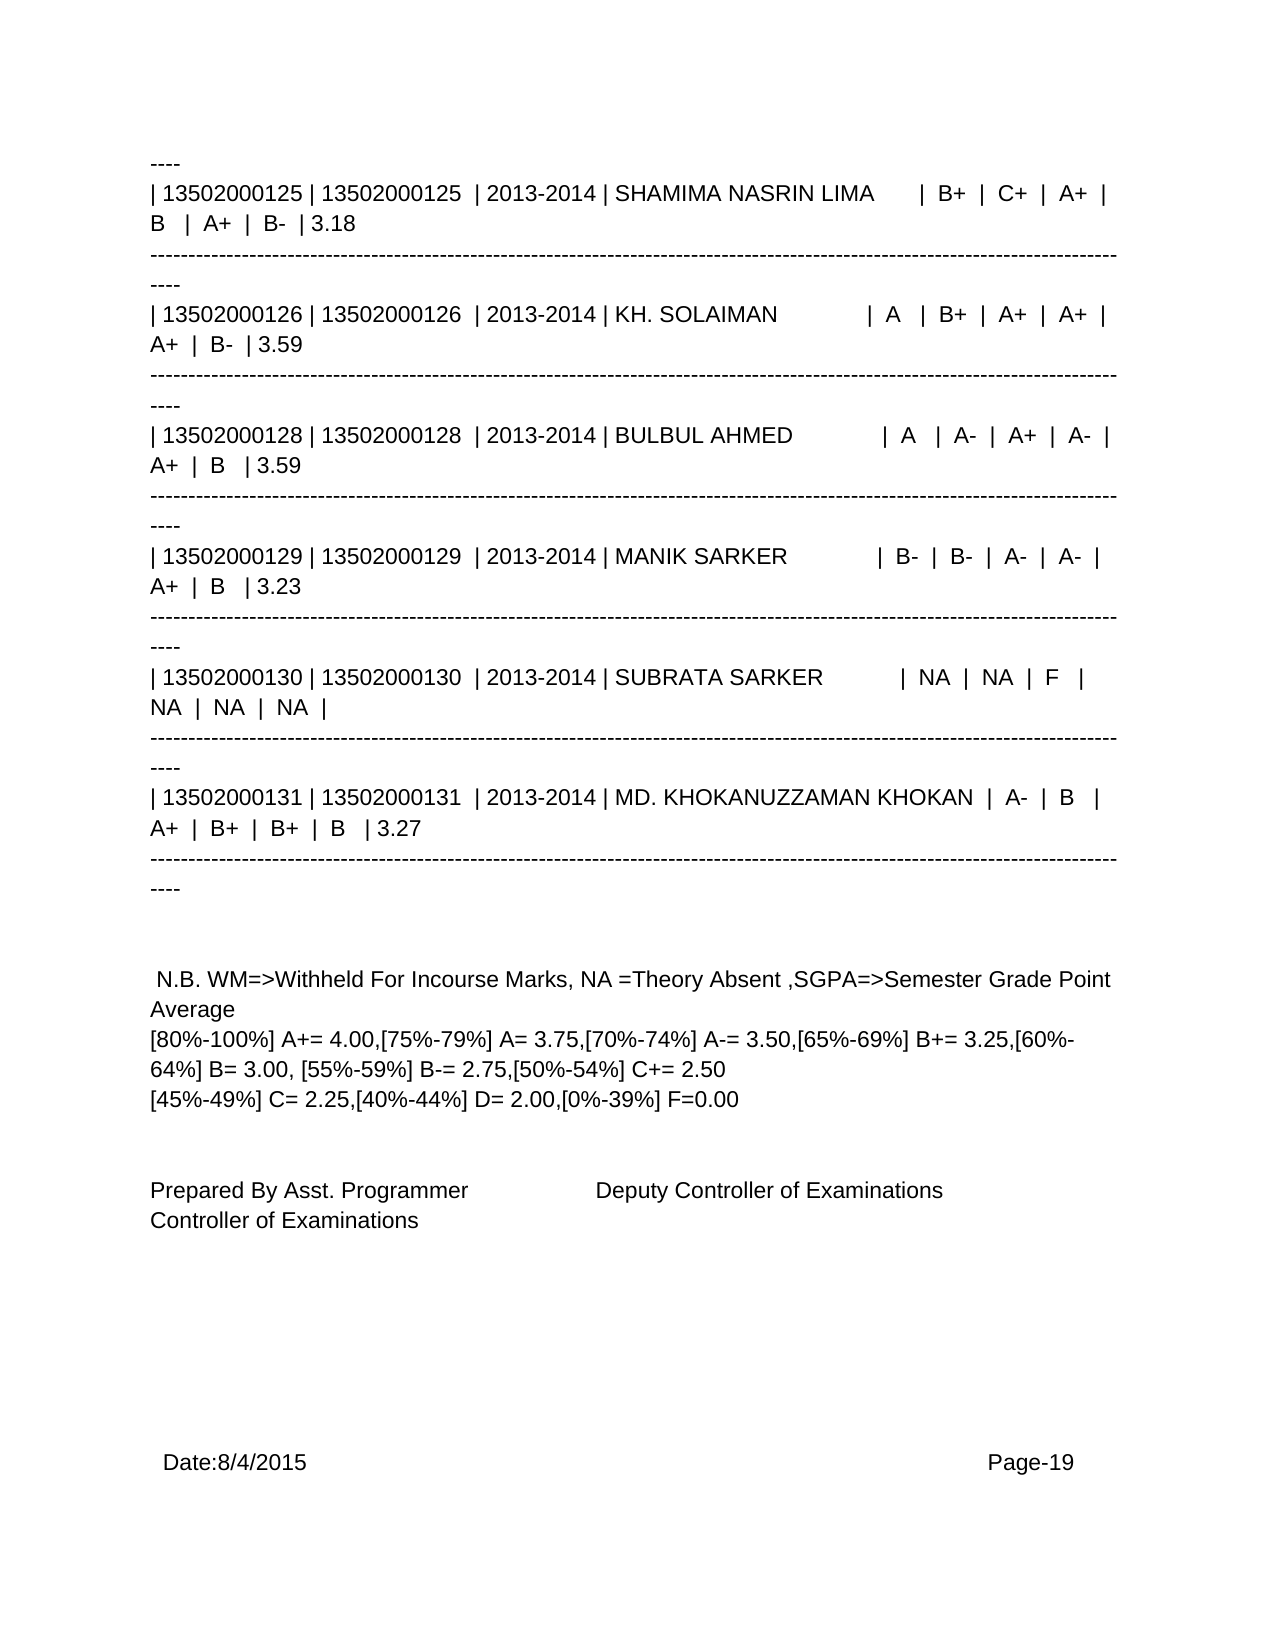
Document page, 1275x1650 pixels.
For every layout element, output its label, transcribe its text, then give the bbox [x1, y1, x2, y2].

text [80%-100%] A+= 4.00,[75%-79%] A= 3.75,[70%-74%] A-= 3.50,[65%-69%] B+= 3.25,[60%-64%] B= 3.00, [55%-59%] B-= 2.75,[50%-54%] C+= 2.50 [150, 1026, 1125, 1083]
text | 13502000128 | 13502000128 | 2013-2014 | BULBUL AHMED | A | A- | A+ | A- | A+ | B | 3.59 [150, 422, 1125, 478]
text ----------------------------------------------------------------------------------------------------------------------------------- [150, 241, 1125, 297]
text ----------------------------------------------------------------------------------------------------------------------------------- [150, 603, 1125, 660]
text [45%-49%] C= 2.25,[40%-44%] D= 2.00,[0%-39%] F=0.00 [150, 1086, 1125, 1113]
text | 13502000126 | 13502000126 | 2013-2014 | KH. SOLAIMAN | A | B+ | A+ | A+ | A+ | B- | 3.59 [150, 301, 1125, 358]
text ----------------------------------------------------------------------------------------------------------------------------------- [150, 482, 1125, 539]
text Prepared By Asst. Programmer Deputy Controller of Examinations Controller of Examinations [150, 1177, 1125, 1234]
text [150, 150, 1125, 176]
text | 13502000125 | 13502000125 | 2013-2014 | SHAMIMA NASRIN LIMA | B+ | C+ | A+ | B | A+ | B- | 3.18 [150, 180, 1125, 237]
text ----------------------------------------------------------------------------------------------------------------------------------- [150, 845, 1125, 901]
text | 13502000129 | 13502000129 | 2013-2014 | MANIK SARKER | B- | B- | A- | A- | A+ | B | 3.23 [150, 543, 1125, 599]
text | 13502000131 | 13502000131 | 2013-2014 | MD. KHOKANUZZAMAN KHOKAN | A- | B | A+ | B+ | B+ | B | 3.27 [150, 784, 1125, 841]
text N.B. WM=>Withheld For Incourse Marks, NA =Theory Absent ,SGPA=>Semester Grade Point Average [150, 966, 1125, 1022]
text ----------------------------------------------------------------------------------------------------------------------------------- [150, 361, 1125, 418]
text Date:8/4/2015 Page-19 [150, 1449, 1125, 1475]
text ----------------------------------------------------------------------------------------------------------------------------------- [150, 724, 1125, 781]
text | 13502000130 | 13502000130 | 2013-2014 | SUBRATA SARKER | NA | NA | F | NA | NA | NA | [150, 663, 1125, 720]
